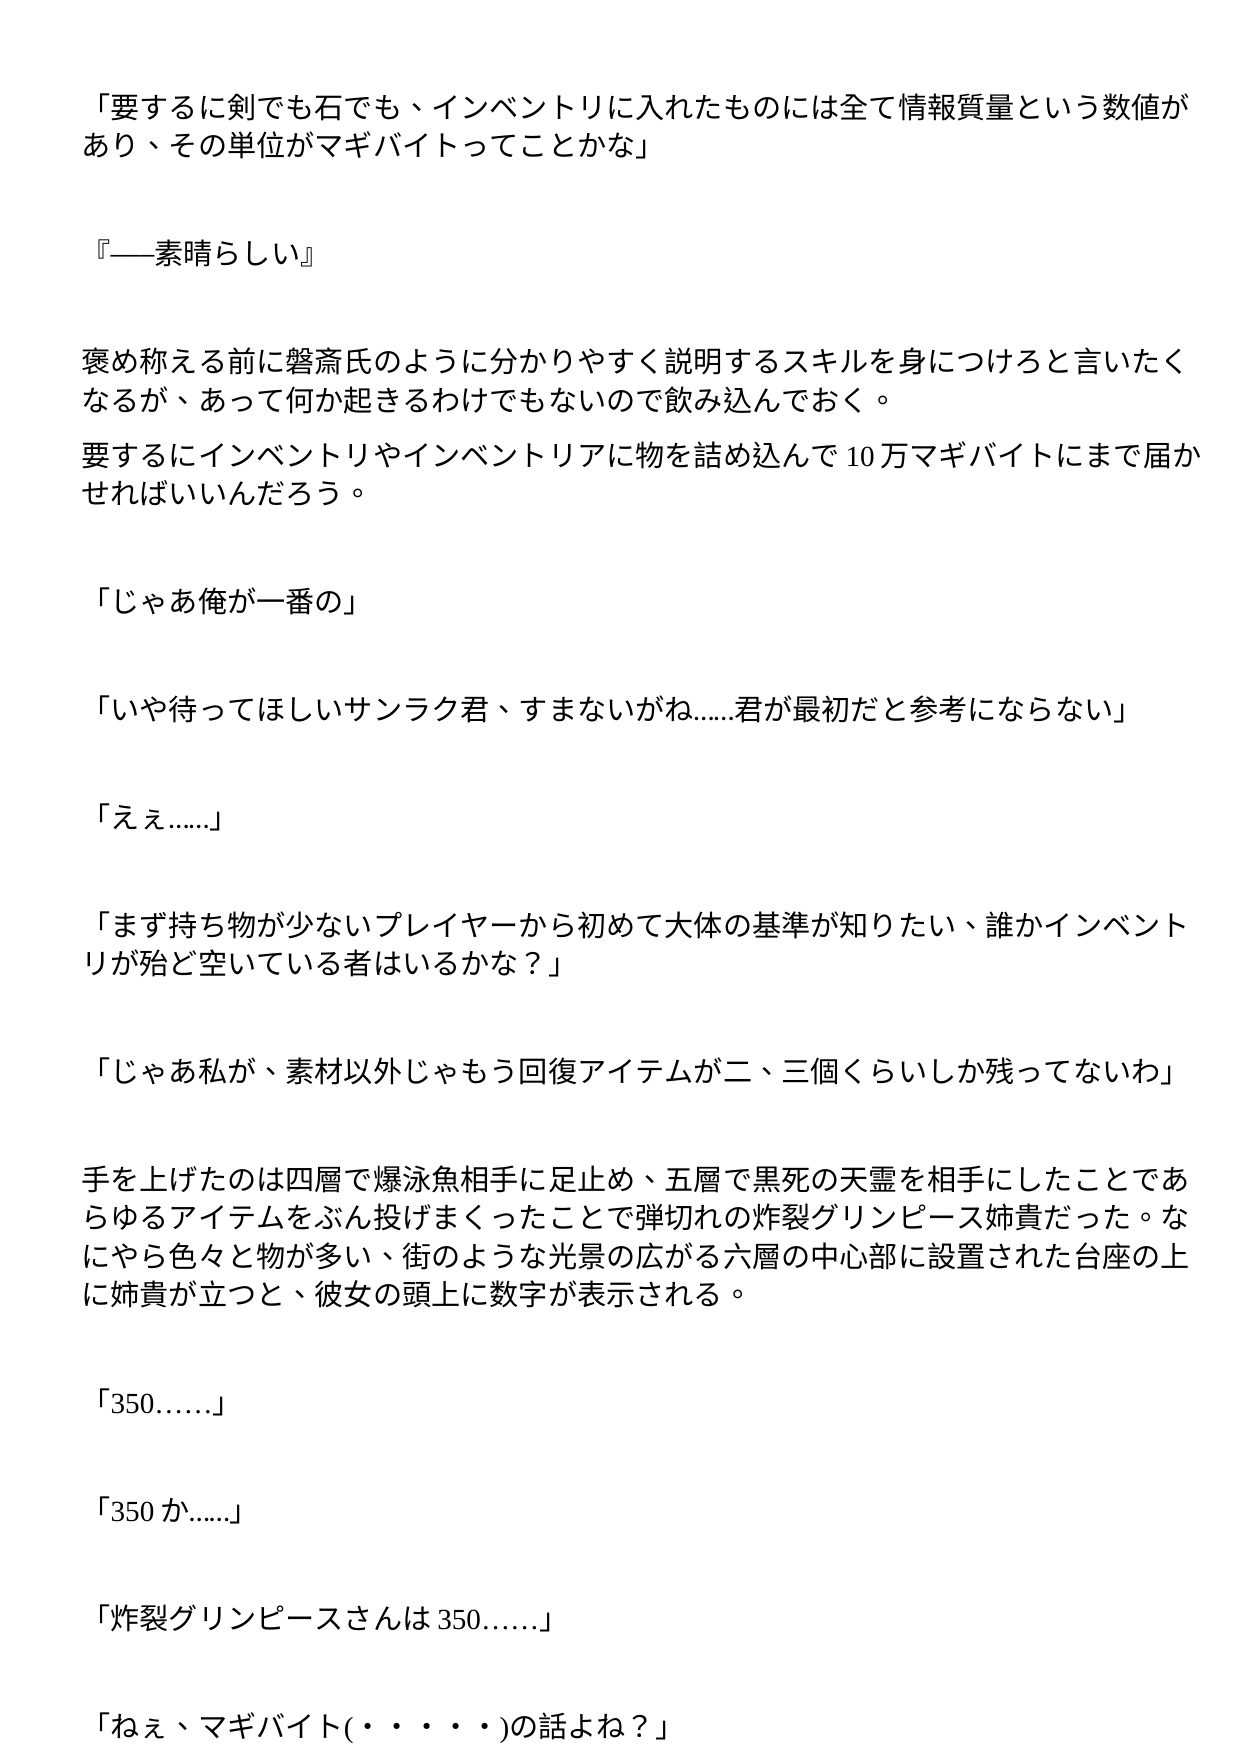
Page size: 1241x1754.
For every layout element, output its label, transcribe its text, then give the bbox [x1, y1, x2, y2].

text 要するにインベントリやインベントリアに物を詰め込んで10万マギバイトにまで届かせればいいんだろう。 [81, 438, 1215, 512]
text 「いや待ってほしいサンラク君、すまないがね……君が最初だと参考にならない」 [81, 692, 1215, 728]
text 『───素晴らしい』 [81, 236, 1215, 272]
text 手を上げたのは四層で爆泳魚相手に足止め、五層で黒死の天霊を相手にしたことであらゆるアイテムをぶん投げまくったことで弾切れの炸裂グリンピース姉貴だった。なにやら色々と物が多い、街のような光景の広がる六層の中心部に設置された台座の上に姉貴が立つと、彼女の頭上に数字が表示される。 [81, 1162, 1215, 1313]
text 褒め称える前に磐斎氏のように分かりやすく説明するスキルを身につけろと言いたくなるが、あって何か起きるわけでもないので飲み込んでおく。 [81, 344, 1215, 418]
text 「350……」 [81, 1385, 1215, 1421]
text 「じゃあ俺が一番の」 [81, 584, 1215, 620]
text 「まず持ち物が少ないプレイヤーから初めて大体の基準が知りたい、誰かインベントリが殆ど空いている者はいるかな？」 [81, 908, 1215, 982]
text 「炸裂グリンピースさんは350……」 [81, 1601, 1215, 1637]
text 「350か……」 [81, 1493, 1215, 1529]
text 「じゃあ私が、素材以外じゃもう回復アイテムが二、三個くらいしか残ってないわ」 [81, 1054, 1215, 1090]
text 「えぇ……」 [81, 800, 1215, 836]
text 「ねぇ、マギバイト(・・・・・)の話よね？」 [81, 1709, 1215, 1745]
text 「要するに剣でも石でも、インベントリに入れたものには全て情報質量という数値があり、その単位がマギバイトってことかな」 [81, 90, 1215, 164]
